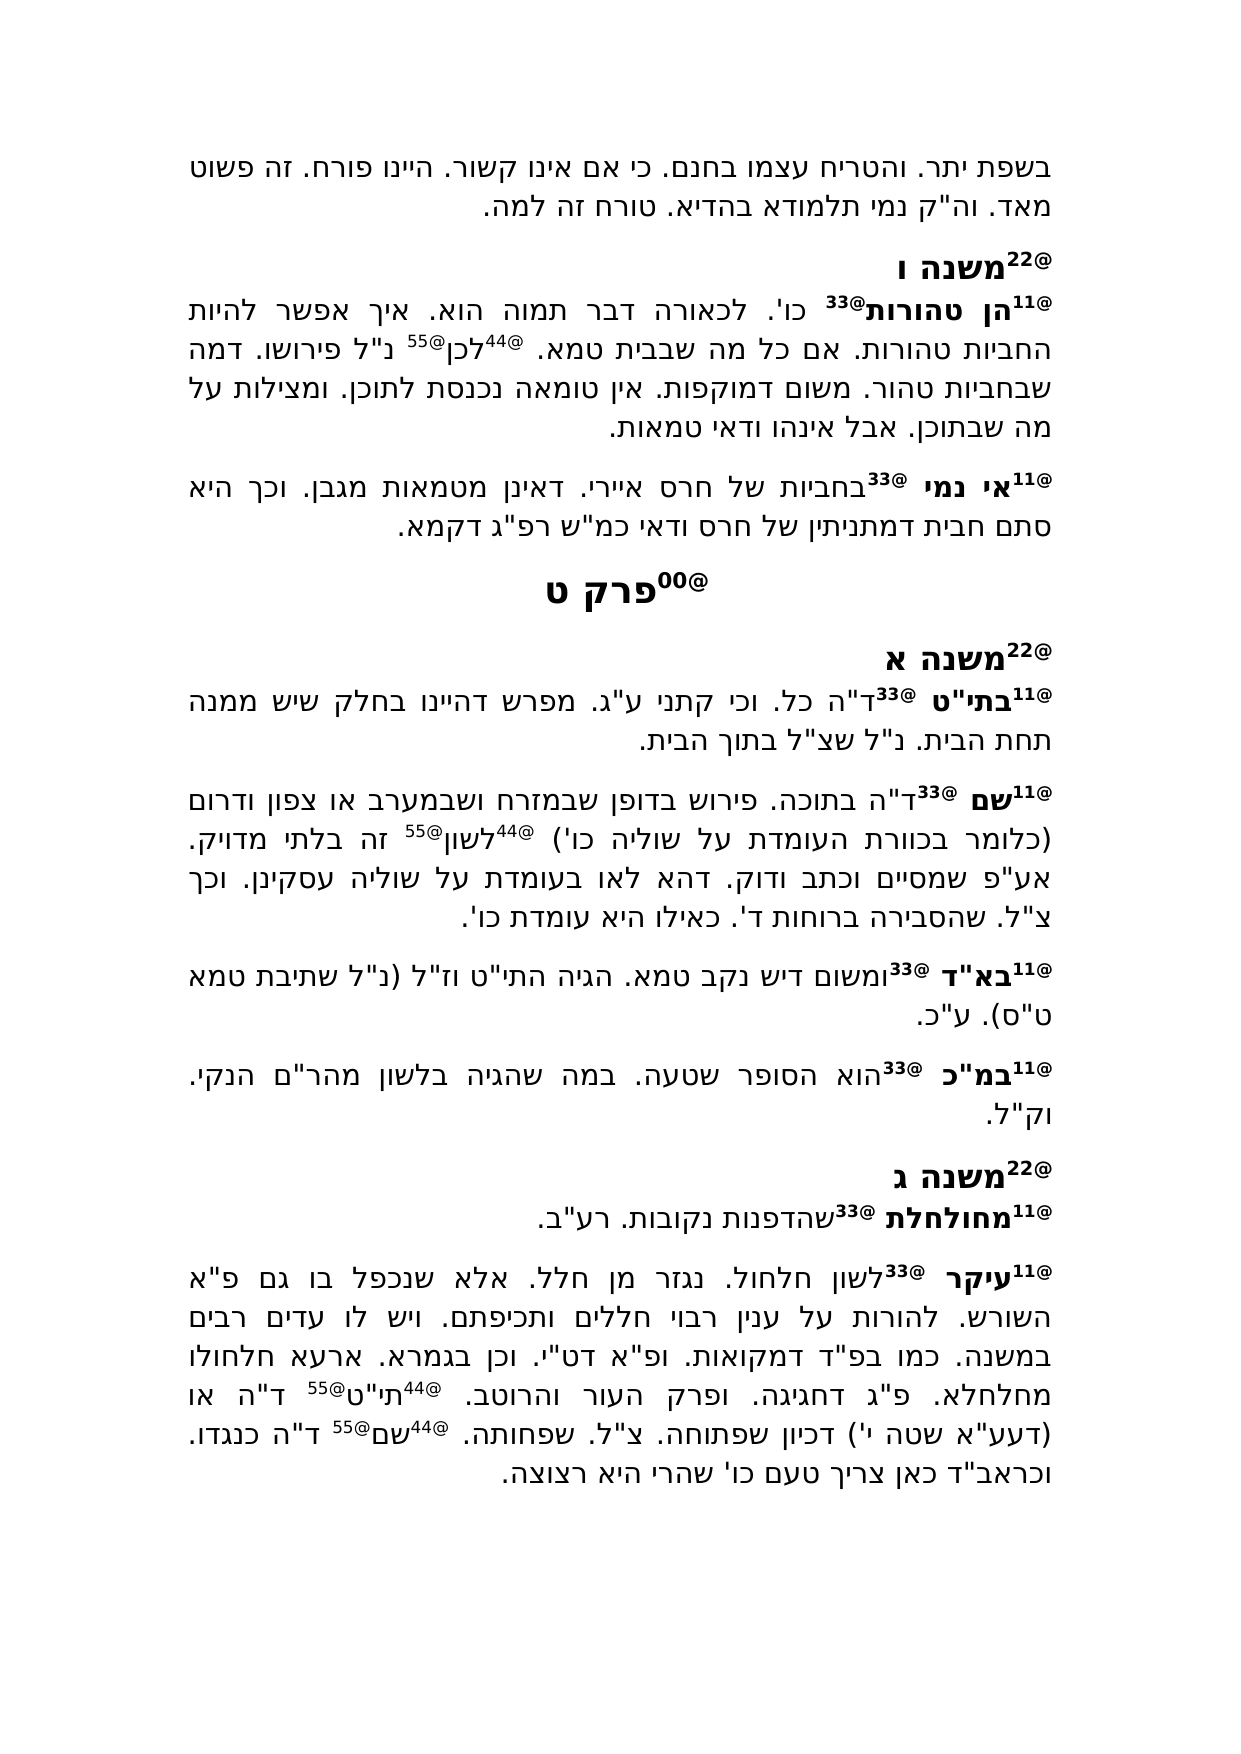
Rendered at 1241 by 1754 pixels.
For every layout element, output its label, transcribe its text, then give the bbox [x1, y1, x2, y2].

subtitle @22משנה א [187, 640, 1053, 678]
subtitle @22משנה ג [187, 1157, 1053, 1196]
text @11אי נמי @33בחביות של חרס איירי. דאינן מטמאות מגבן. וכך היא סתם חבית דמתניתין של חרס ודאי כמ"ש רפ"ג דקמא. [187, 470, 1053, 543]
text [187, 150, 1053, 223]
subtitle @22משנה ו [187, 249, 1053, 288]
text @11עיקר @33לשון חלחול. נגזר מן חלל. אלא שנכפל בו גם פ"א השורש. להורות על ענין רבוי חללים ותכיפתם. ויש לו עדים רבים במשנה. כמו בפ"ד דמקואות. ופ"א דט"י. וכן בגמרא. ארעא חלחולו מחלחלא. פ"ג דחגיגה. ופרק העור והרוטב. @44תי"ט@55 ד"ה או (דעע"א שטה י') דכיון שפתוחה. צ"ל. שפחותה. @44שם@55 ד"ה כנגדו. וכראב"ד כאן צריך טעם כו' שהרי היא רצוצה. [187, 1262, 1053, 1490]
text @11במ"כ @33הוא הסופר שטעה. במה שהגיה בלשון מהר"ם הנקי. וק"ל. [187, 1058, 1053, 1131]
text @11בא"ד @33ומשום דיש נקב טמא. הגיה התי"ט וז"ל (נ"ל שתיבת טמא ט"ס). ע"כ. [187, 960, 1053, 1033]
text @11בתי"ט @33ד"ה כל. וכי קתני ע"ג. מפרש דהיינו בחלק שיש ממנה תחת הבית. נ"ל שצ"ל בתוך הבית. [187, 684, 1053, 757]
subtitle @00פרק ט [187, 569, 1053, 612]
text @11הן טהורות@33 כו'. לכאורה דבר תמוה הוא. איך אפשר להיות החביות טהורות. אם כל מה שבבית טמא. @44לכן@55 נ"ל פירושו. דמה שבחביות טהור. משום דמוקפות. אין טומאה נכנסת לתוכן. ומצילות על מה שבתוכן. אבל אינהו ודאי טמאות. [187, 293, 1053, 444]
text @11מחולחלת @33שהדפנות נקובות. רע"ב. [187, 1202, 1053, 1236]
text @11שם @33ד"ה בתוכה. פירוש בדופן שבמזרח ושבמערב או צפון ודרום (כלומר בכוורת העומדת על שוליה כו') @44לשון@55 זה בלתי מדויק. אע"פ שמסיים וכתב ודוק. דהא לאו בעומדת על שוליה עסקינן. וכך צ"ל. שהסבירה ברוחות ד'. כאילו היא עומדת כו'. [187, 783, 1053, 934]
